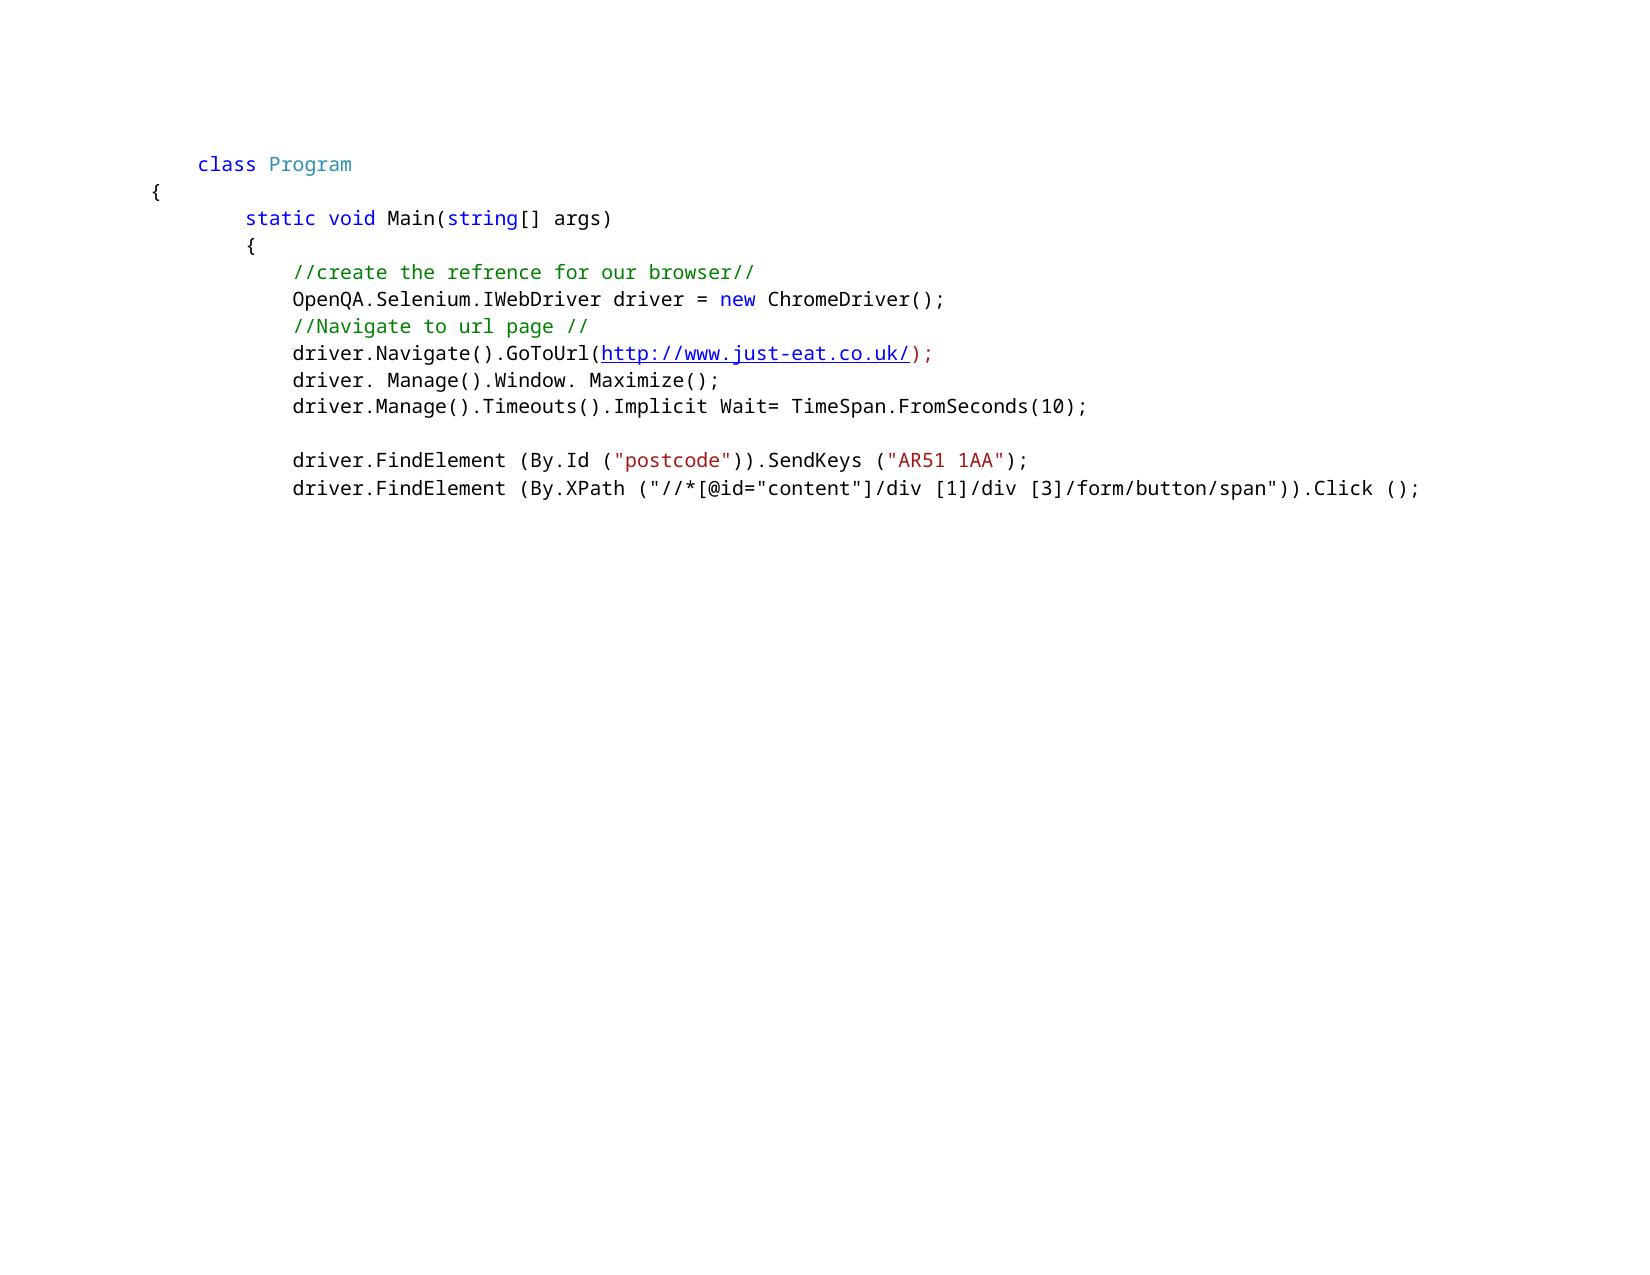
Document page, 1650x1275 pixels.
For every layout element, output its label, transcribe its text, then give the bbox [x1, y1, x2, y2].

text { [150, 177, 1500, 204]
text static void Main(string[] args) [150, 204, 1500, 231]
text //Navigate to url page // [150, 312, 1500, 339]
text driver.Navigate().GoToUrl(http://www.just-eat.co.uk/); [150, 339, 1500, 366]
text //create the refrence for our browser// [150, 258, 1500, 285]
text driver.FindElement (By.XPath ("//*[@id="content"]/div [1]/div [3]/form/button/span")).Click (); [150, 474, 1500, 501]
text OpenQA.Selenium.IWebDriver driver = new ChromeDriver(); [150, 285, 1500, 312]
text class Program [150, 150, 1500, 177]
text driver.Manage().Timeouts().Implicit Wait= TimeSpan.FromSeconds(10); [150, 393, 1500, 420]
text { [150, 231, 1500, 258]
text driver. Manage().Window. Maximize(); [150, 366, 1500, 393]
text driver.FindElement (By.Id ("postcode")).SendKeys ("AR51 1AA"); [150, 447, 1500, 474]
